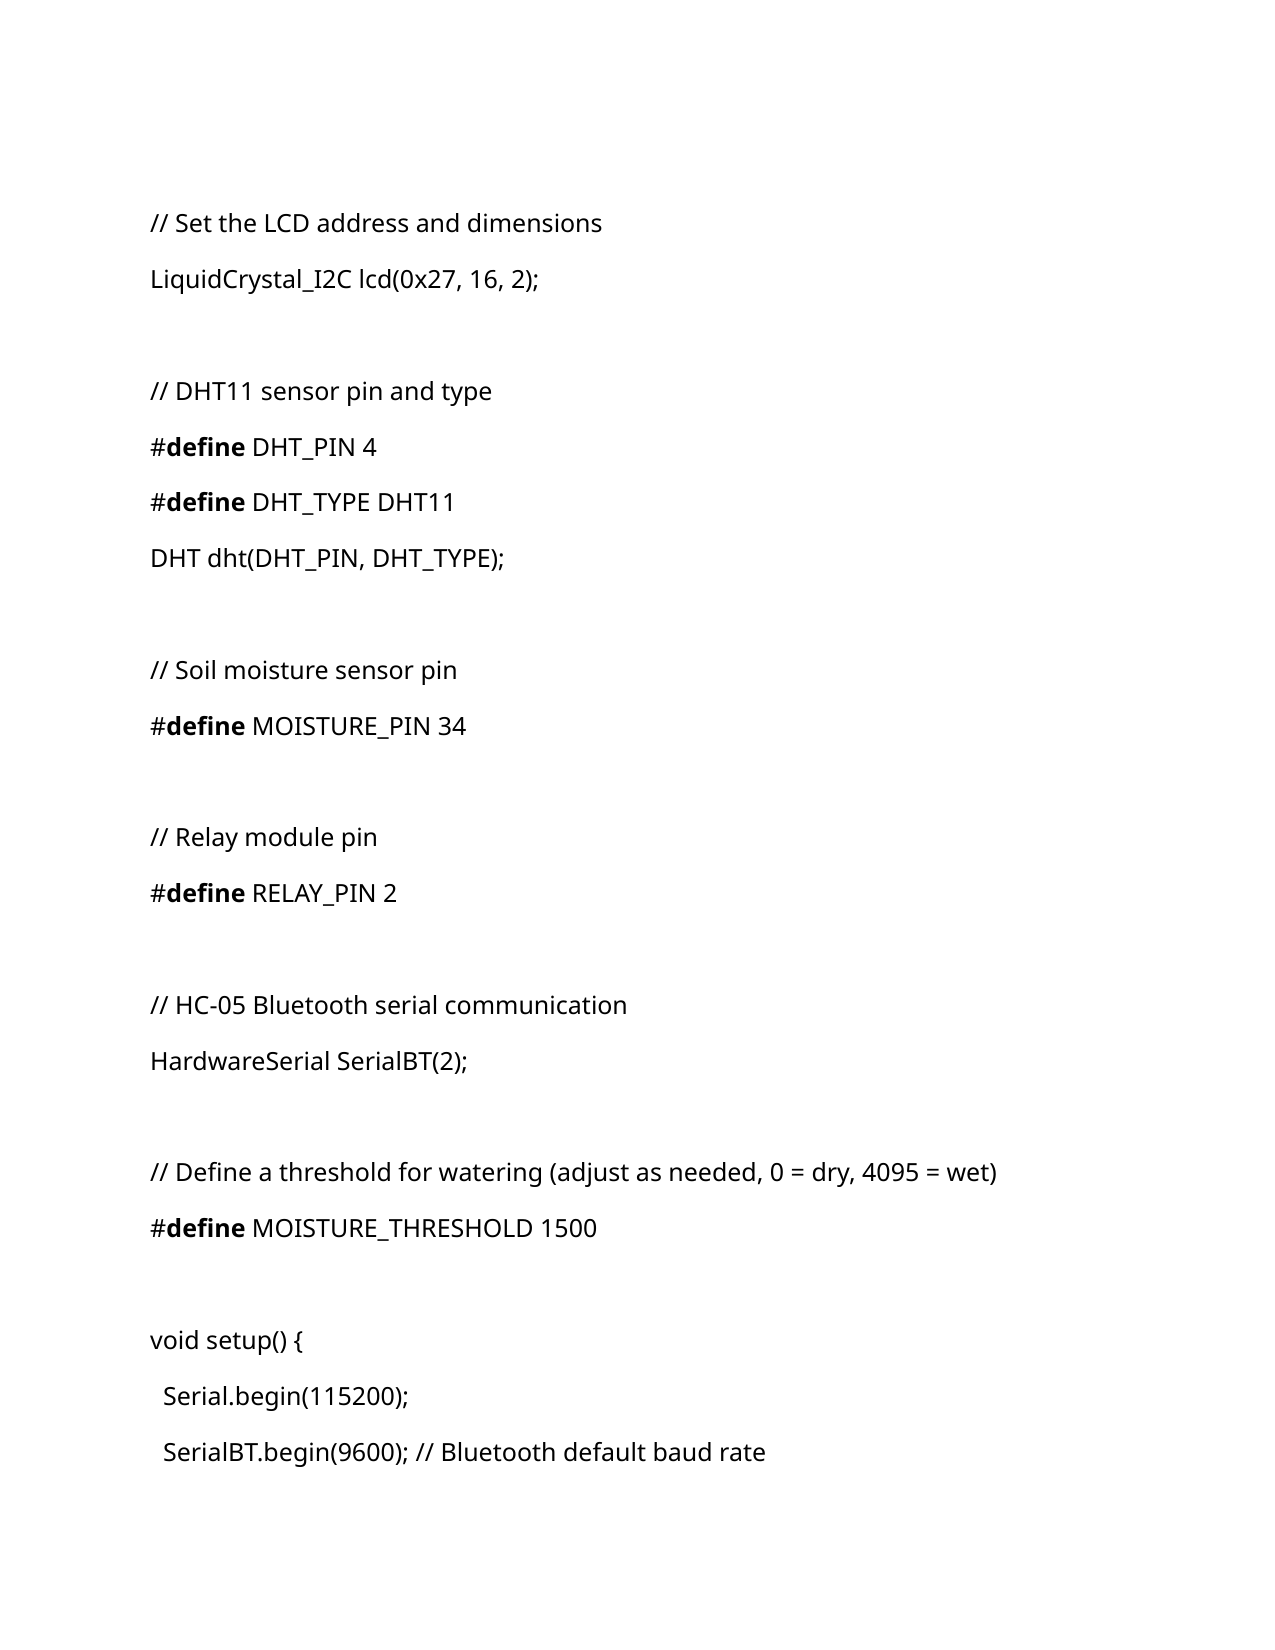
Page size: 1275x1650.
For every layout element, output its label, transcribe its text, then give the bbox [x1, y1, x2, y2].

text // Relay module pin [150, 820, 1125, 854]
text // Set the LCD address and dimensions [150, 206, 1125, 240]
text void setup() { [150, 1322, 1125, 1357]
text #define DHT_TYPE DHT11 [150, 485, 1125, 519]
text #define RELAY_PIN 2 [150, 876, 1125, 910]
text // Define a threshold for watering (adjust as needed, 0 = dry, 4095 = wet) [150, 1155, 1125, 1189]
text // Soil moisture sensor pin [150, 652, 1125, 687]
text // DHT11 sensor pin and type [150, 373, 1125, 407]
text LiquidCrystal_I2C lcd(0x27, 16, 2); [150, 262, 1125, 296]
text #define MOISTURE_PIN 34 [150, 708, 1125, 742]
text DHT dht(DHT_PIN, DHT_TYPE); [150, 541, 1125, 575]
text SerialBT.begin(9600); // Bluetooth default baud rate [150, 1434, 1125, 1468]
text Serial.begin(115200); [150, 1378, 1125, 1412]
text HardwareSerial SerialBT(2); [150, 1043, 1125, 1077]
text // HC-05 Bluetooth serial communication [150, 987, 1125, 1022]
text #define MOISTURE_THRESHOLD 1500 [150, 1211, 1125, 1245]
text #define DHT_PIN 4 [150, 429, 1125, 463]
